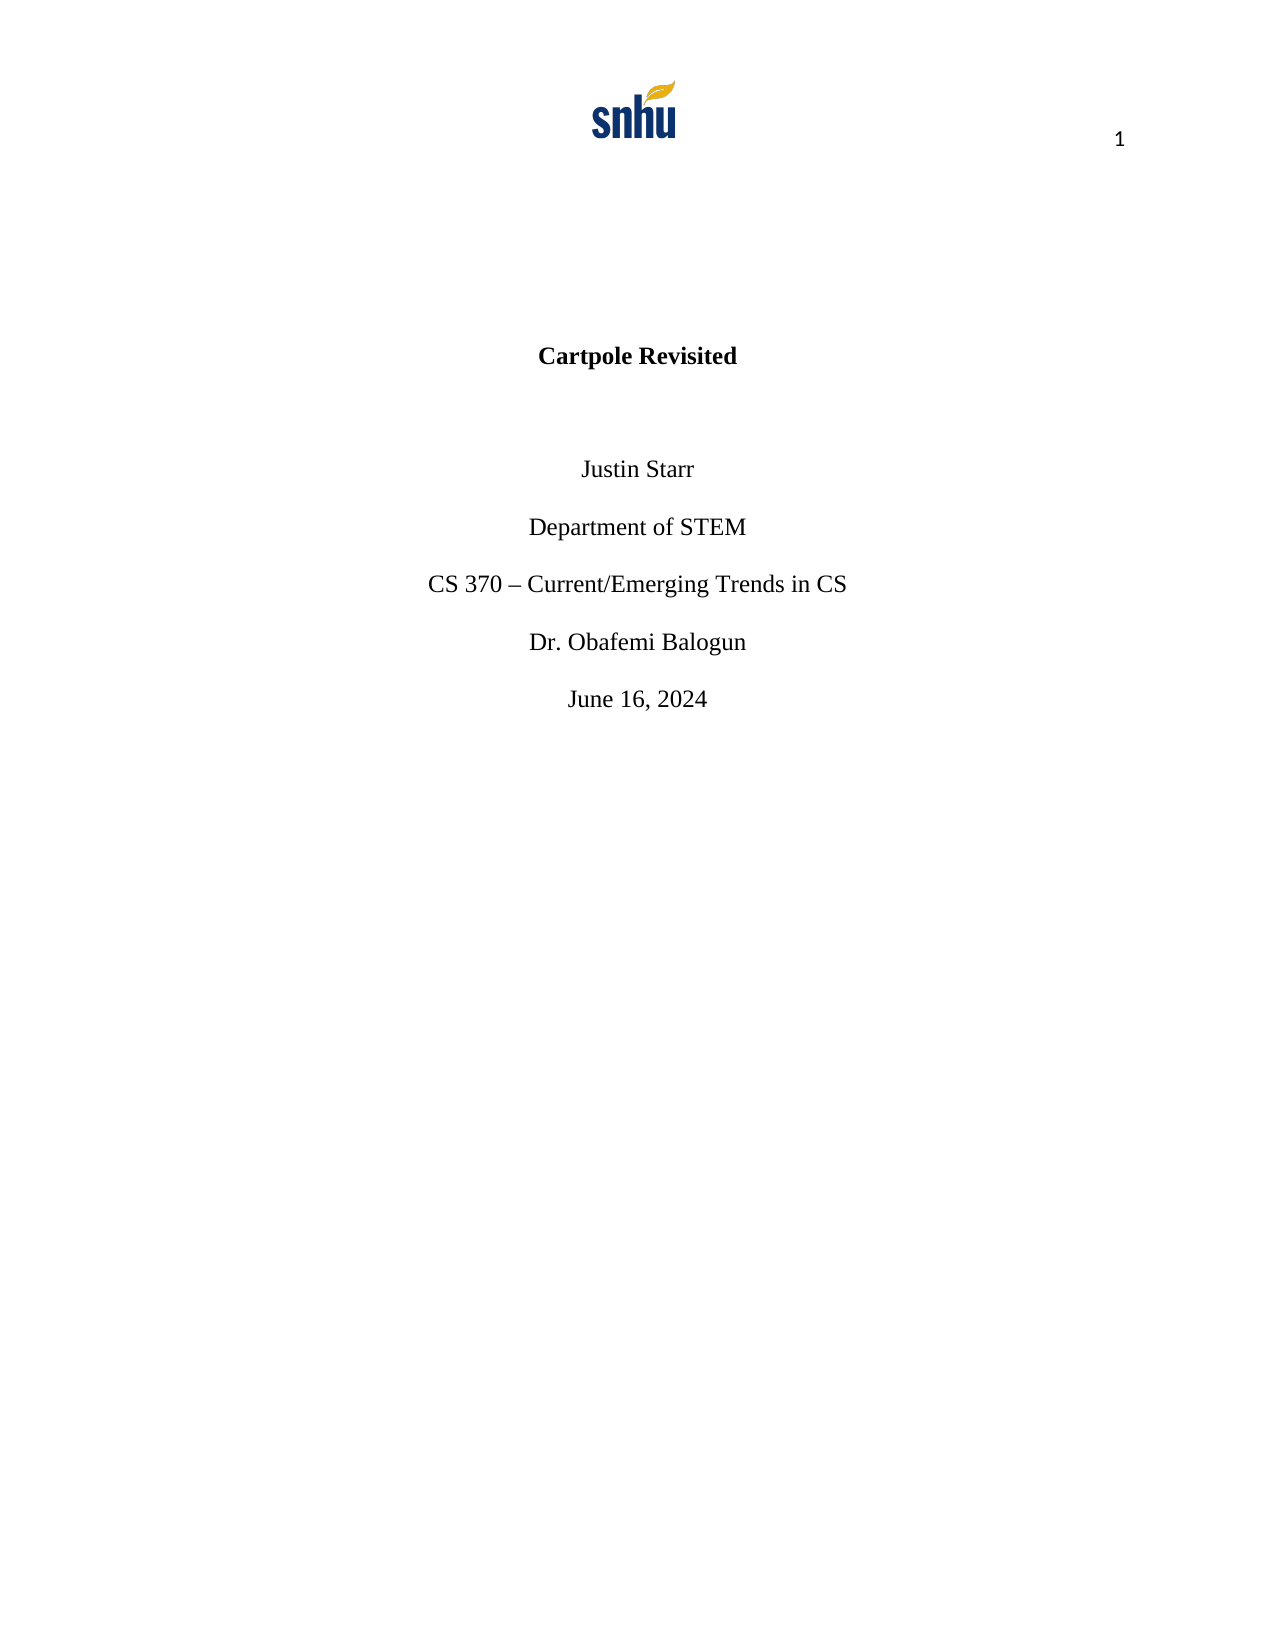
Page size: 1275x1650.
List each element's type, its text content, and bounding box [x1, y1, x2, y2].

text Department of STEM [150, 512, 1125, 540]
picture [573, 75, 702, 147]
text Justin Starr [150, 454, 1125, 483]
text Cartpole Revisited [150, 341, 1125, 426]
text June 16, 2024 [150, 684, 1125, 713]
text Dr. Obafemi Balogun [150, 627, 1125, 655]
text CS 370 – Current/Emerging Trends in CS [150, 569, 1125, 598]
